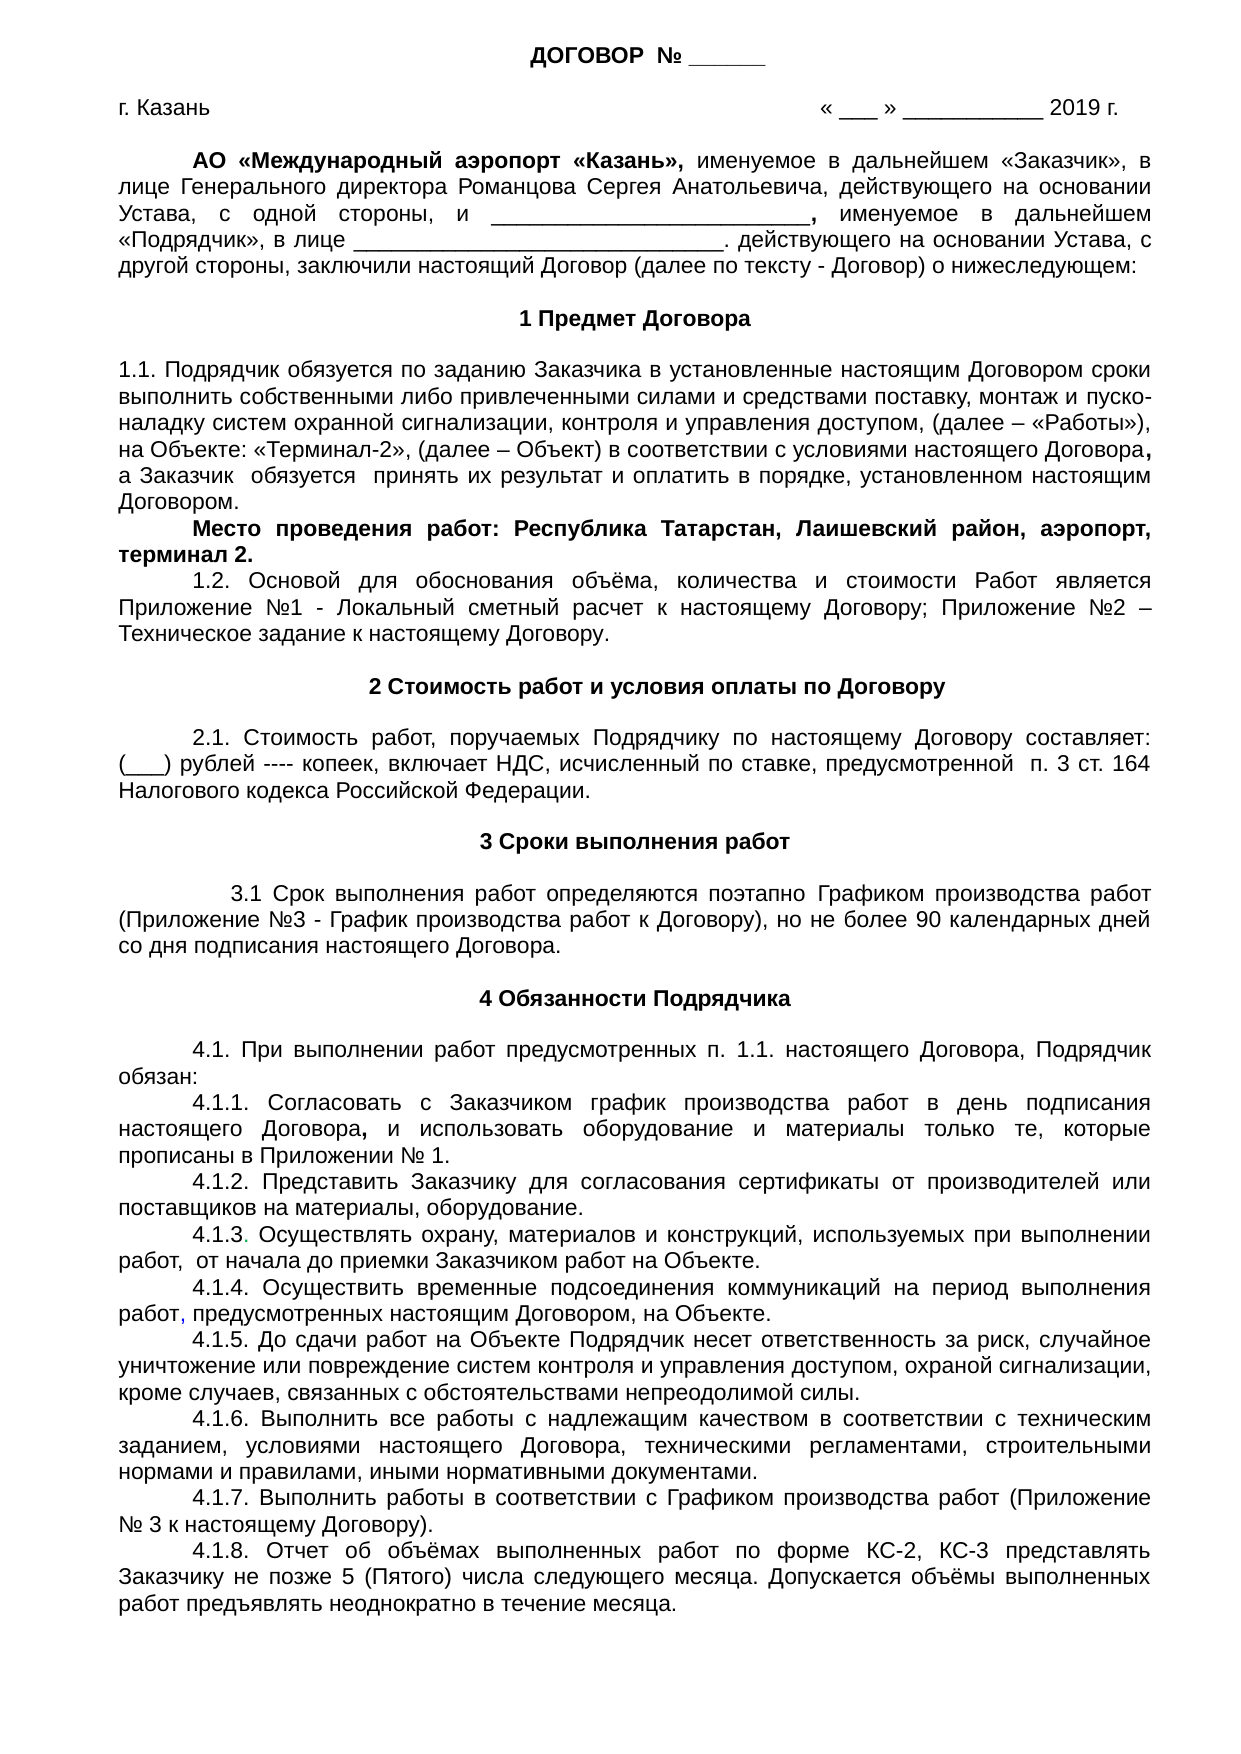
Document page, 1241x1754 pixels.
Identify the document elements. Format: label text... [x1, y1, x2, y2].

text 1.1. Подрядчик обязуется по заданию Заказчика в установленные настоящим Договором сроки выполнить собственными либо привлеченными силами и средствами поставку, монтаж и пуско-наладку систем охранной сигнализации, контроля и управления доступом, (далее – «Работы»), на Объекте: «Терминал-2», (далее – Объект) в соответствии с условиями настоящего Договора, а Заказчик обязуется принять их результат и оплатить в порядке, установленном настоящим Договором. [118, 356, 1152, 514]
list Обязанности Подрядчика [118, 985, 1152, 1011]
text Место проведения работ: Республика Татарстан, Лаишевский район, аэропорт, терминал 2. [118, 514, 1152, 567]
text 4.1.8. Отчет об объёмах выполненных работ по форме КС-2, КС-3 представлять Заказчику не позже 5 (Пятого) числа следующего месяца. Допускается объёмы выполненных работ предъявлять неоднократно в течение месяца. [118, 1537, 1152, 1616]
text 4.1.2. Представить Заказчику для согласования сертификаты от производителей или поставщиков на материалы, оборудование. [118, 1168, 1152, 1221]
text 3.1 Срок выполнения работ определяются поэтапно Графиком производства работ (Приложение №3 - График производства работ к Договору), но не более 90 календарных дней со дня подписания настоящего Договора. [118, 879, 1152, 958]
text 4.1.4. Осуществить временные подсоединения коммуникаций на период выполнения работ, предусмотренных настоящим Договором, на Объекте. [118, 1273, 1152, 1326]
text 4.1.5. До сдачи работ на Объекте Подрядчик несет ответственность за риск, случайное уничтожение или повреждение систем контроля и управления доступом, охраной сигнализации, кроме случаев, связанных с обстоятельствами непреодолимой силы. [118, 1326, 1152, 1405]
text 4.1.1. Согласовать с Заказчиком график производства работ в день подписания настоящего Договора, и использовать оборудование и материалы только те, которые прописаны в Приложении № 1. [118, 1089, 1152, 1168]
text АО «Международный аэропорт «Казань», именуемое в дальнейшем «Заказчик», в лице Генерального директора Романцова Сергея Анатольевича, действующего на основании Устава, с одной стороны, и _________________________, именуемое в дальнейшем «Подрядчик», в лице _____________________________. действующего на основании Устава, с другой стороны, заключили настоящий Договор (далее по тексту - Договор) о нижеследующем: [118, 147, 1152, 279]
text 4.1. При выполнении работ предусмотренных п. 1.1. настоящего Договора, Подрядчик обязан: [118, 1036, 1152, 1089]
text ДОГОВОР № ______ [118, 42, 1152, 68]
text 4.1.3. Осуществлять охрану, материалов и конструкций, используемых при выполнении работ, от начала до приемки Заказчиком работ на Объекте. [118, 1221, 1152, 1273]
subtitle 1.2. Основой для обоснования объёма, количества и стоимости Работ является Приложение №1 - Локальный сметный расчет к настоящему Договору; Приложение №2 – Техническое задание к настоящему Договору. [118, 567, 1152, 646]
list Стоимость работ и условия оплаты по Договору [162, 673, 1152, 699]
text 1 Предмет Договора [118, 305, 1152, 331]
list Сроки выполнения работ [118, 828, 1152, 854]
text 2.1. Стоимость работ, поручаемых Подрядчику по настоящему Договору составляет: (___) рублей ---- копеек, включает НДС, исчисленный по ставке, предусмотренной п. 3 ст. 164 Налогового кодекса Российской Федерации. [118, 724, 1152, 803]
text г. Казань « ___ » ___________ 2019 г. [118, 94, 1152, 121]
text 4.1.6. Выполнить все работы с надлежащим качеством в соответствии с техническим заданием, условиями настоящего Договора, техническими регламентами, строительными нормами и правилами, иными нормативными документами. [118, 1405, 1152, 1484]
text 4.1.7. Выполнить работы в соответствии с Графиком производства работ (Приложение № 3 к настоящему Договору). [118, 1484, 1152, 1537]
